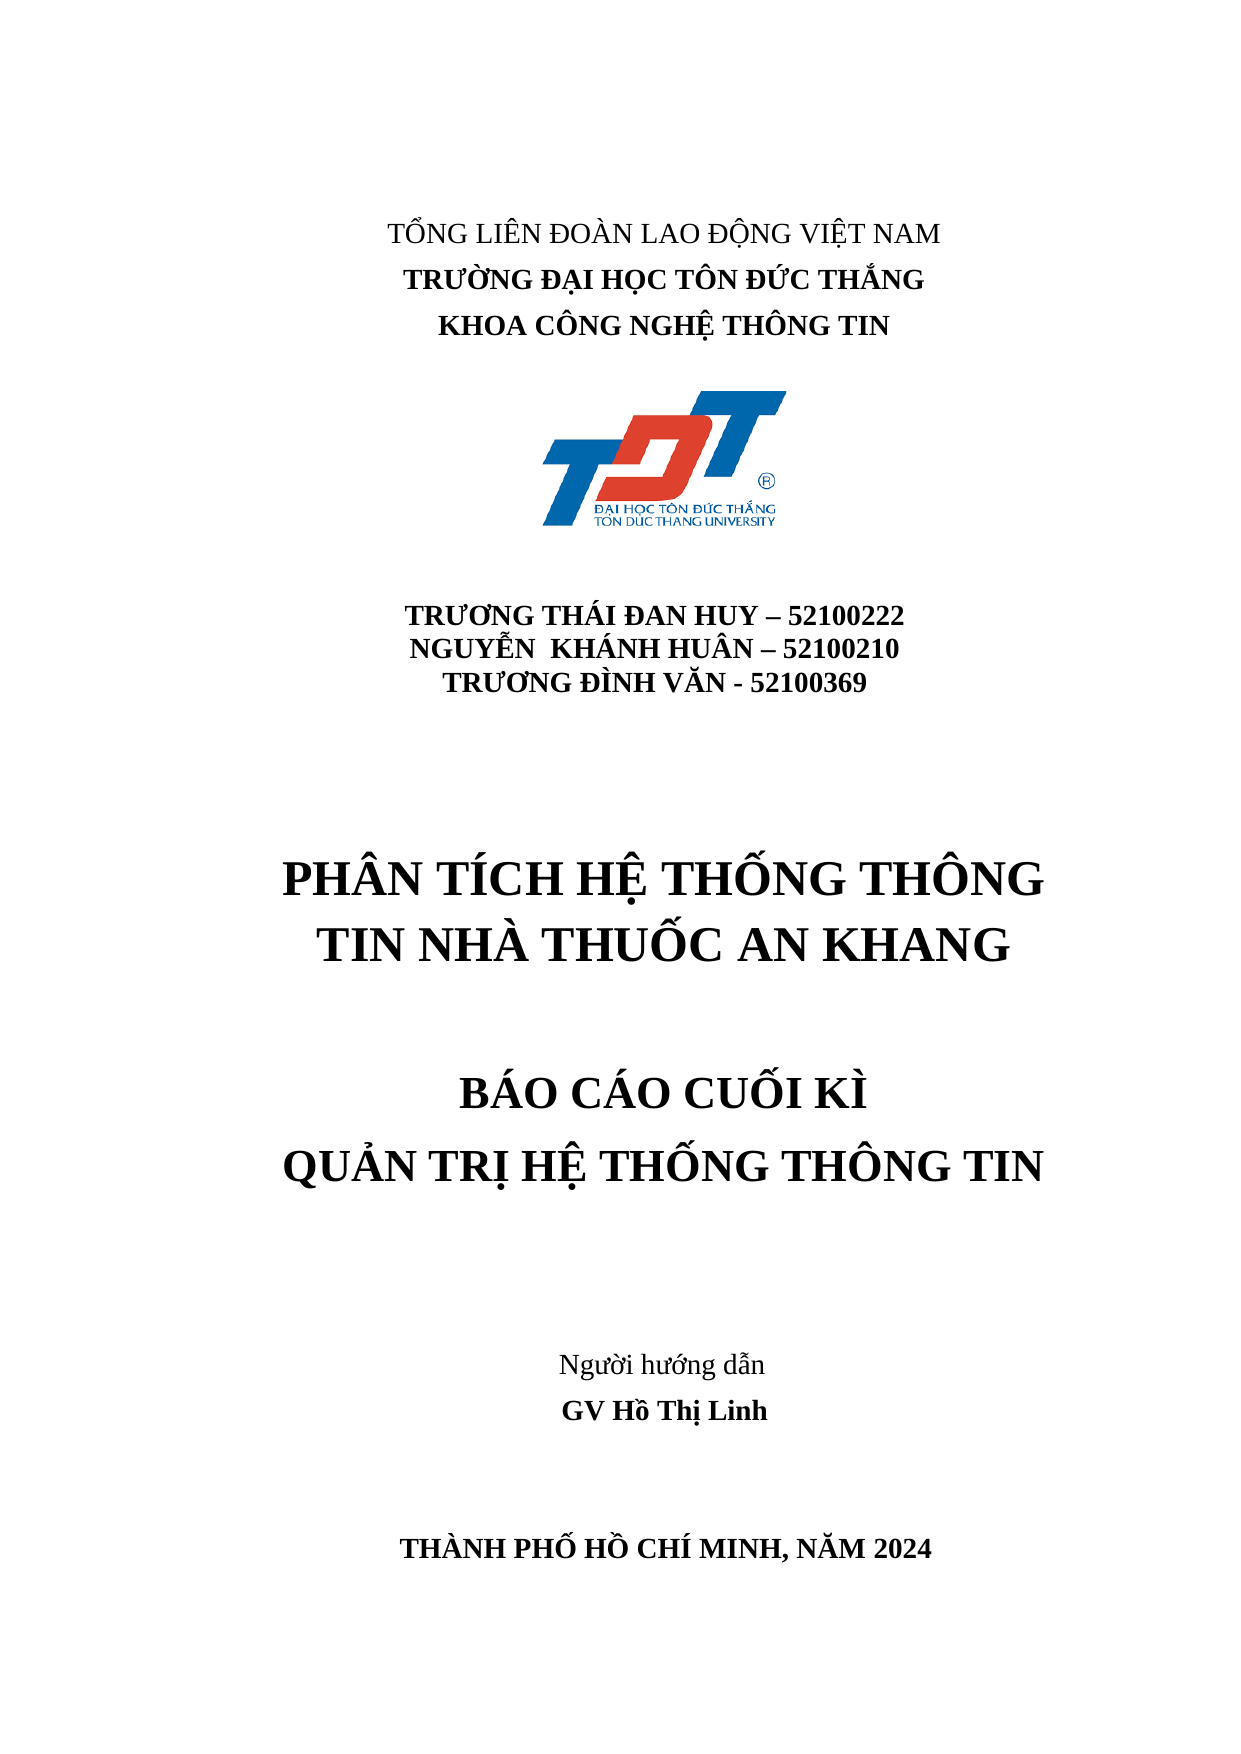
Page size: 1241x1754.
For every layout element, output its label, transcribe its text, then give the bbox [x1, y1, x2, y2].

text NGUYỄN KHÁNH HUÂN – 52100210 [192, 631, 1117, 665]
text PHÂN TÍCH HỆ THỐNG THÔNG TIN NHÀ THUỐC AN KHANG [263, 849, 1065, 973]
picture [542, 391, 787, 526]
text GV Hồ Thị Linh [207, 1393, 1122, 1427]
text TRƯỜNG ĐẠI HỌC TÔN ĐỨC THẮNG [263, 262, 1065, 296]
text QUẢN TRỊ HỆ THỐNG THÔNG TIN [253, 1139, 1074, 1192]
text TRƯƠNG ĐÌNH VĂN - 52100369 [192, 665, 1117, 698]
text KHOA CÔNG NGHỆ THÔNG TIN [263, 308, 1065, 342]
text Người hướng dẫn [207, 1347, 1117, 1381]
text TỔNG LIÊN ĐOÀN LAO ĐỘNG VIỆT NAM [263, 216, 1065, 250]
text BÁO CÁO CUỐI KÌ [253, 1066, 1074, 1119]
text THÀNH PHỐ HỒ CHÍ MINH, NĂM 2024 [209, 1532, 1122, 1565]
text TRƯƠNG THÁI ĐAN HUY – 52100222 [192, 598, 1117, 631]
